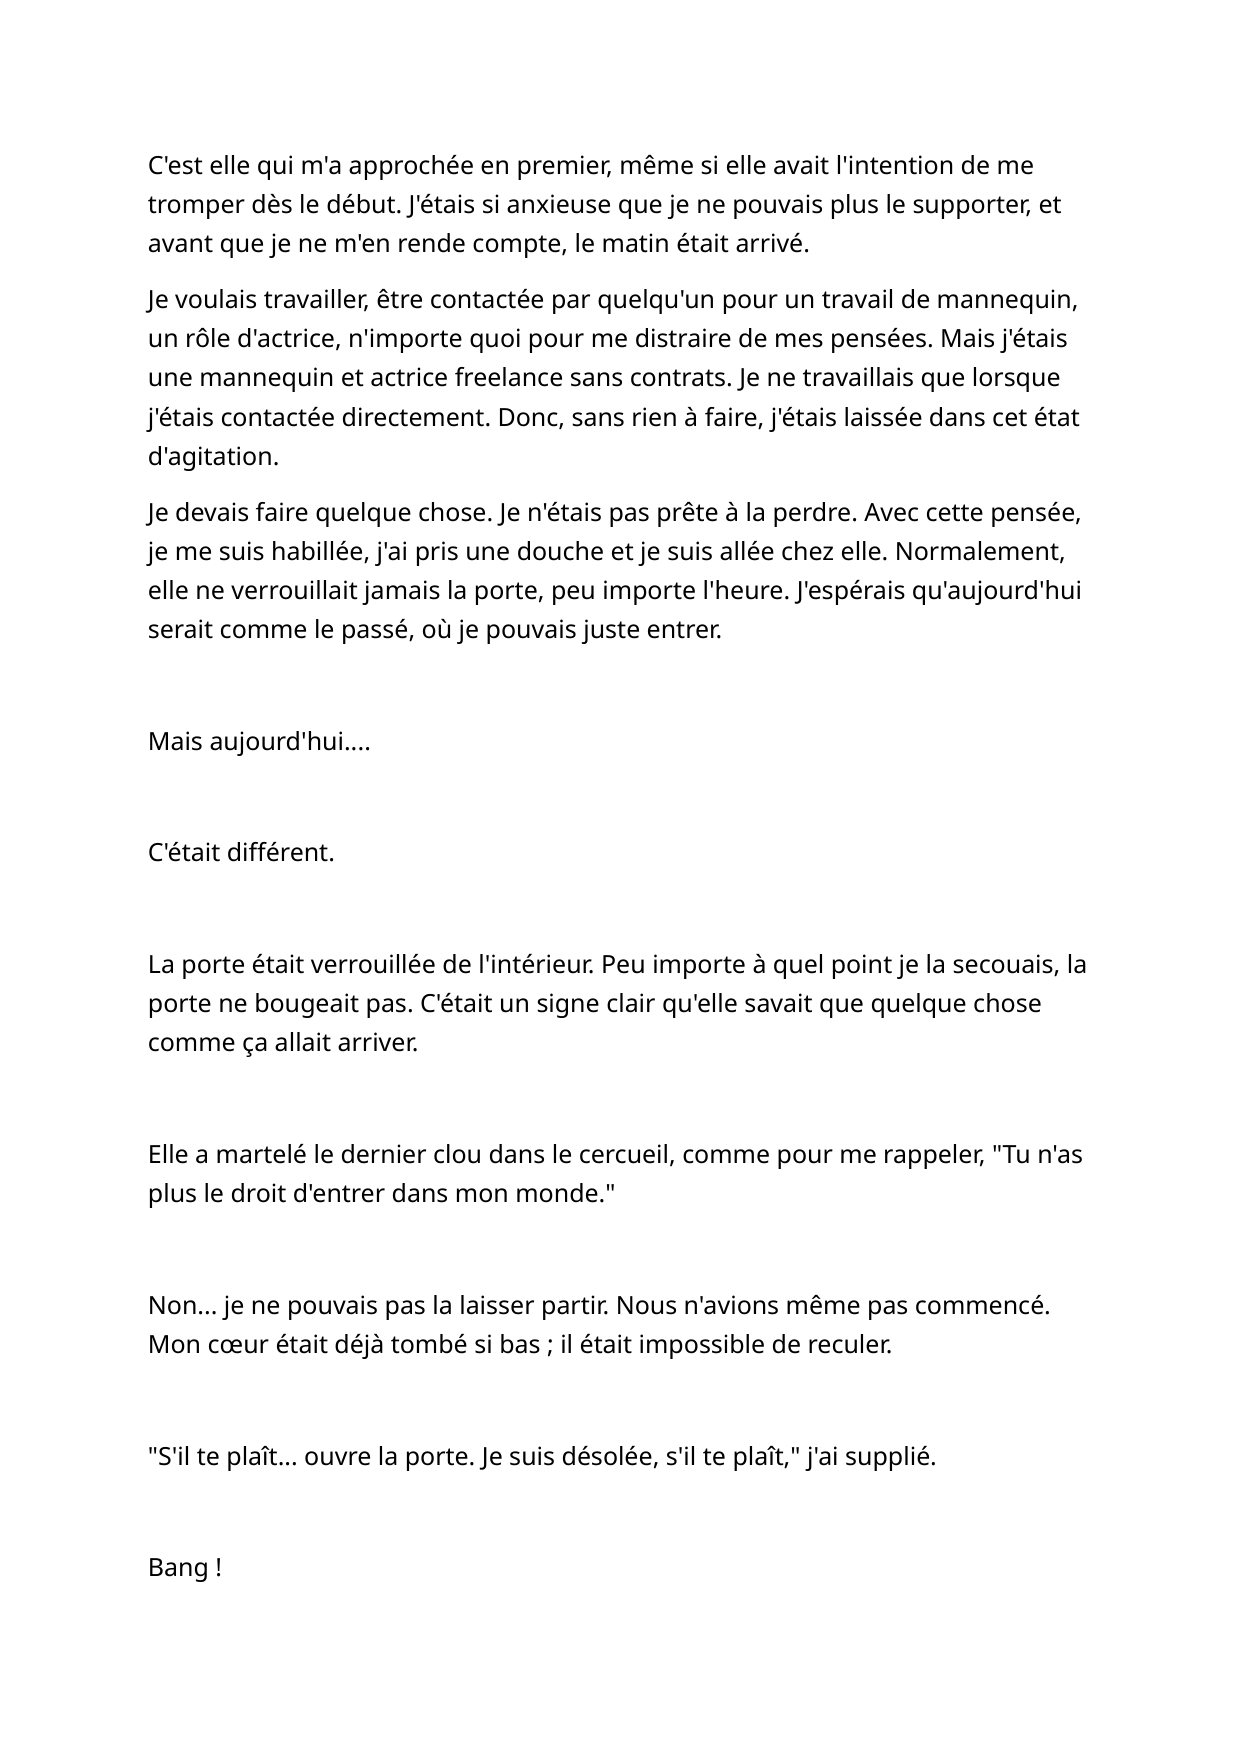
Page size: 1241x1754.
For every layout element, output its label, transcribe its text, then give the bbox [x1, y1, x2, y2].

text Bang ! [148, 1550, 1093, 1584]
text C'était différent. [148, 835, 1093, 869]
text Elle a martelé le dernier clou dans le cercueil, comme pour me rappeler, "Tu n'as plus le droit d'entrer dans mon monde." [148, 1137, 1093, 1210]
text Mais aujourd'hui.... [148, 723, 1093, 757]
text C'est elle qui m'a approchée en premier, même si elle avait l'intention de me tromper dès le début. J'étais si anxieuse que je ne pouvais plus le supporter, et avant que je ne m'en rende compte, le matin était arrivé. [148, 148, 1093, 260]
text Je devais faire quelque chose. Je n'étais pas prête à la perdre. Avec cette pensée, je me suis habillée, j'ai pris une douche et je suis allée chez elle. Normalement, elle ne verrouillait jamais la porte, peu importe l'heure. J'espérais qu'aujourd'hui serait comme le passé, où je pouvais juste entrer. [148, 494, 1093, 646]
text Non... je ne pouvais pas la laisser partir. Nous n'avions même pas commencé. Mon cœur était déjà tombé si bas ; il était impossible de reculer. [148, 1288, 1093, 1361]
text "S'il te plaît... ouvre la porte. Je suis désolée, s'il te plaît," j'ai supplié. [148, 1438, 1093, 1472]
text Je voulais travailler, être contactée par quelqu'un pour un travail de mannequin, un rôle d'actrice, n'importe quoi pour me distraire de mes pensées. Mais j'étais une mannequin et actrice freelance sans contrats. Je ne travaillais que lorsque j'étais contactée directement. Donc, sans rien à faire, j'étais laissée dans cet état d'agitation. [148, 282, 1093, 472]
text La porte était verrouillée de l'intérieur. Peu importe à quel point je la secouais, la porte ne bougeait pas. C'était un signe clair qu'elle savait que quelque chose comme ça allait arriver. [148, 947, 1093, 1059]
